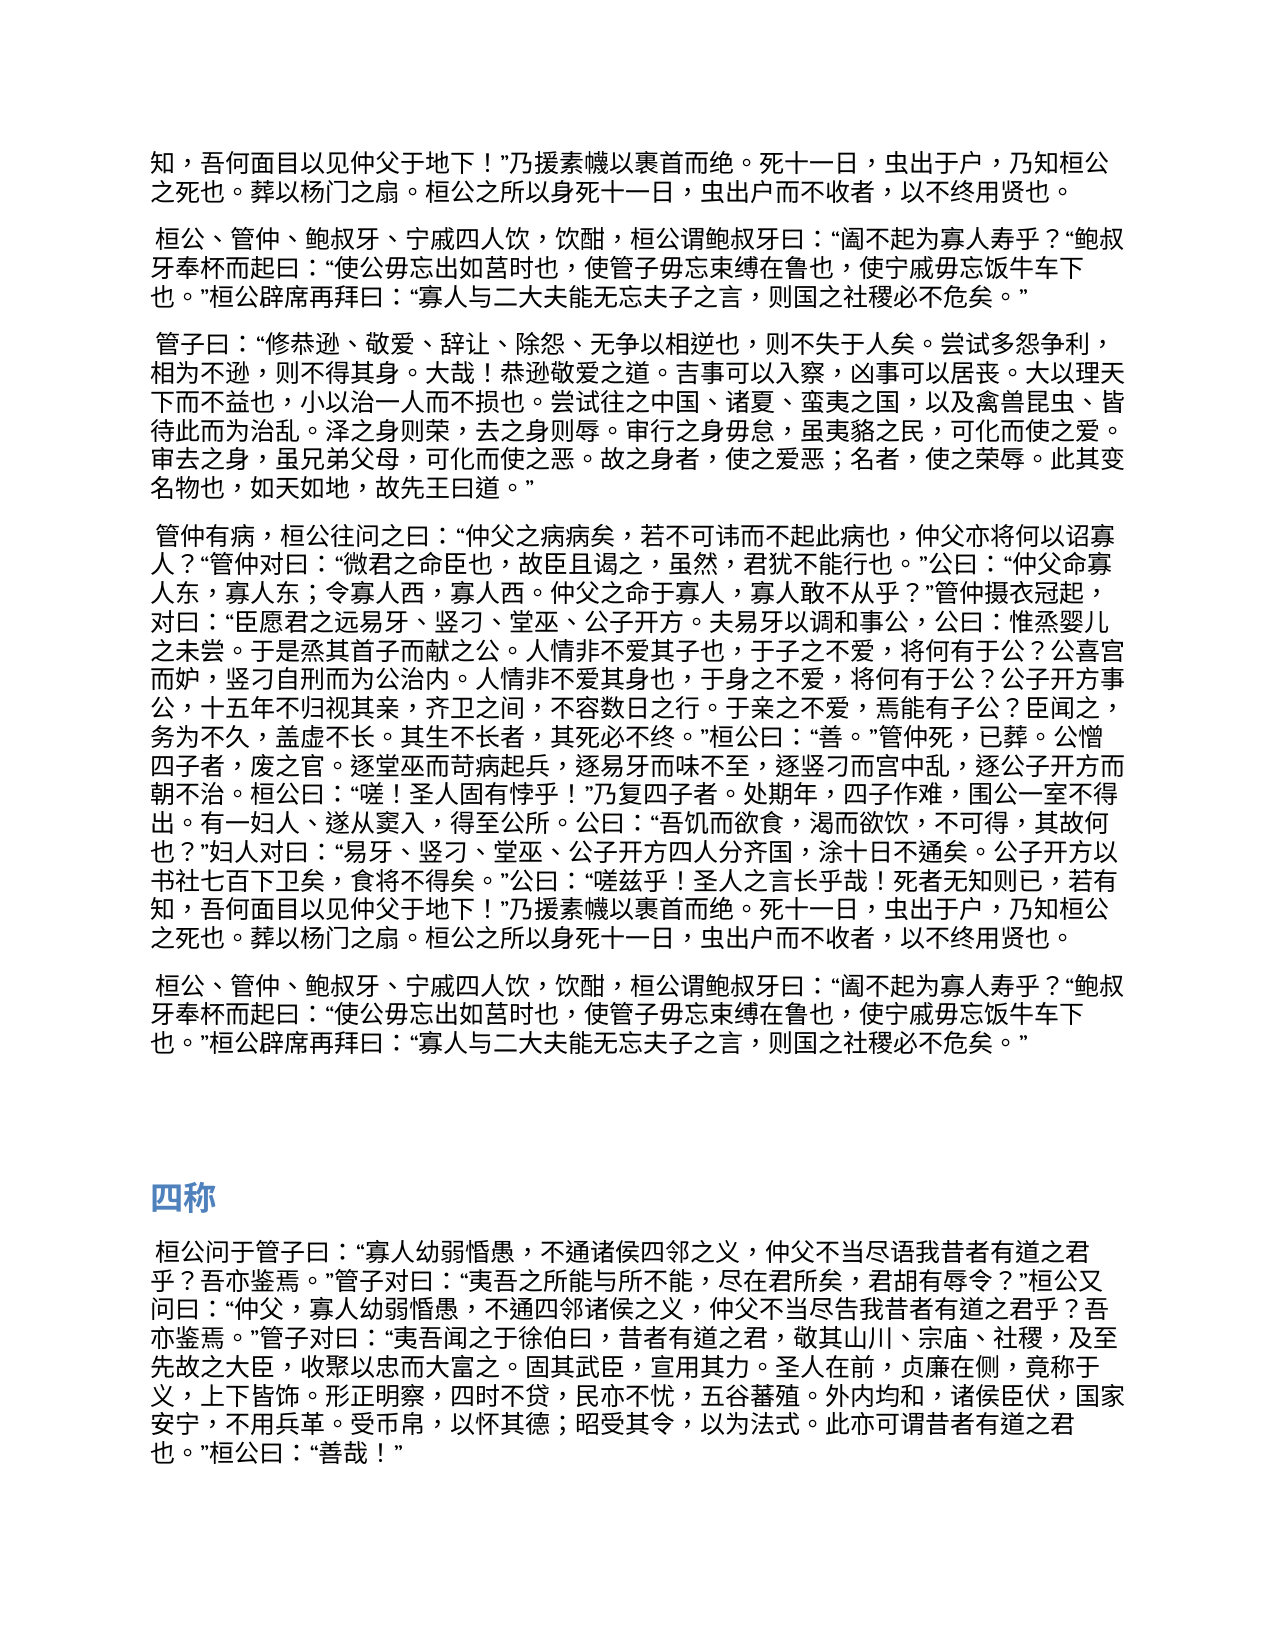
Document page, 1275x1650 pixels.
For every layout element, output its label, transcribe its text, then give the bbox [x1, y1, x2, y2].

text 桓公问于管子曰：“寡人幼弱惛愚，不通诸侯四邻之义，仲父不当尽语我昔者有道之君乎？吾亦鉴焉。”管子对曰：“夷吾之所能与所不能，尽在君所矣，君胡有辱令？”桓公又问曰：“仲父，寡人幼弱惛愚，不通四邻诸侯之义，仲父不当尽告我昔者有道之君乎？吾亦鉴焉。”管子对曰：“夷吾闻之于徐伯曰，昔者有道之君，敬其山川、宗庙、社稷，及至先故之大臣，收聚以忠而大富之。固其武臣，宣用其力。圣人在前，贞廉在侧，竟称于义，上下皆饰。形正明察，四时不贷，民亦不忧，五谷蕃殖。外内均和，诸侯臣伏，国家安宁，不用兵革。受币帛，以怀其德；昭受其令，以为法式。此亦可谓昔者有道之君也。”桓公曰：“善哉！” [150, 1239, 1125, 1469]
text 桓公、管仲、鲍叔牙、宁戚四人饮，饮酣，桓公谓鲍叔牙曰：“阖不起为寡人寿乎？“鲍叔牙奉杯而起曰：“使公毋忘出如莒时也，使管子毋忘束缚在鲁也，使宁戚毋忘饭牛车下也。”桓公辟席再拜曰：“寡人与二大夫能无忘夫子之言，则国之社稷必不危矣。” [150, 226, 1125, 312]
text 管子曰：“修恭逊、敬爱、辞让、除怨、无争以相逆也，则不失于人矣。尝试多怨争利，相为不逊，则不得其身。大哉！恭逊敬爱之道。吉事可以入察，凶事可以居丧。大以理天下而不益也，小以治一人而不损也。尝试往之中国、诸夏、蛮夷之国，以及禽兽昆虫、皆待此而为治乱。泽之身则荣，去之身则辱。审行之身毋怠，虽夷貉之民，可化而使之爱。审去之身，虽兄弟父母，可化而使之恶。故之身者，使之爱恶；名者，使之荣辱。此其变名物也，如天如地，故先王曰道。” [150, 331, 1125, 504]
text 桓公、管仲、鲍叔牙、宁戚四人饮，饮酣，桓公谓鲍叔牙曰：“阖不起为寡人寿乎？“鲍叔牙奉杯而起曰：“使公毋忘出如莒时也，使管子毋忘束缚在鲁也，使宁戚毋忘饭牛车下也。”桓公辟席再拜曰：“寡人与二大夫能无忘夫子之言，则国之社稷必不危矣。” [150, 972, 1125, 1059]
subtitle 四称 [150, 1174, 1125, 1220]
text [150, 150, 1125, 207]
